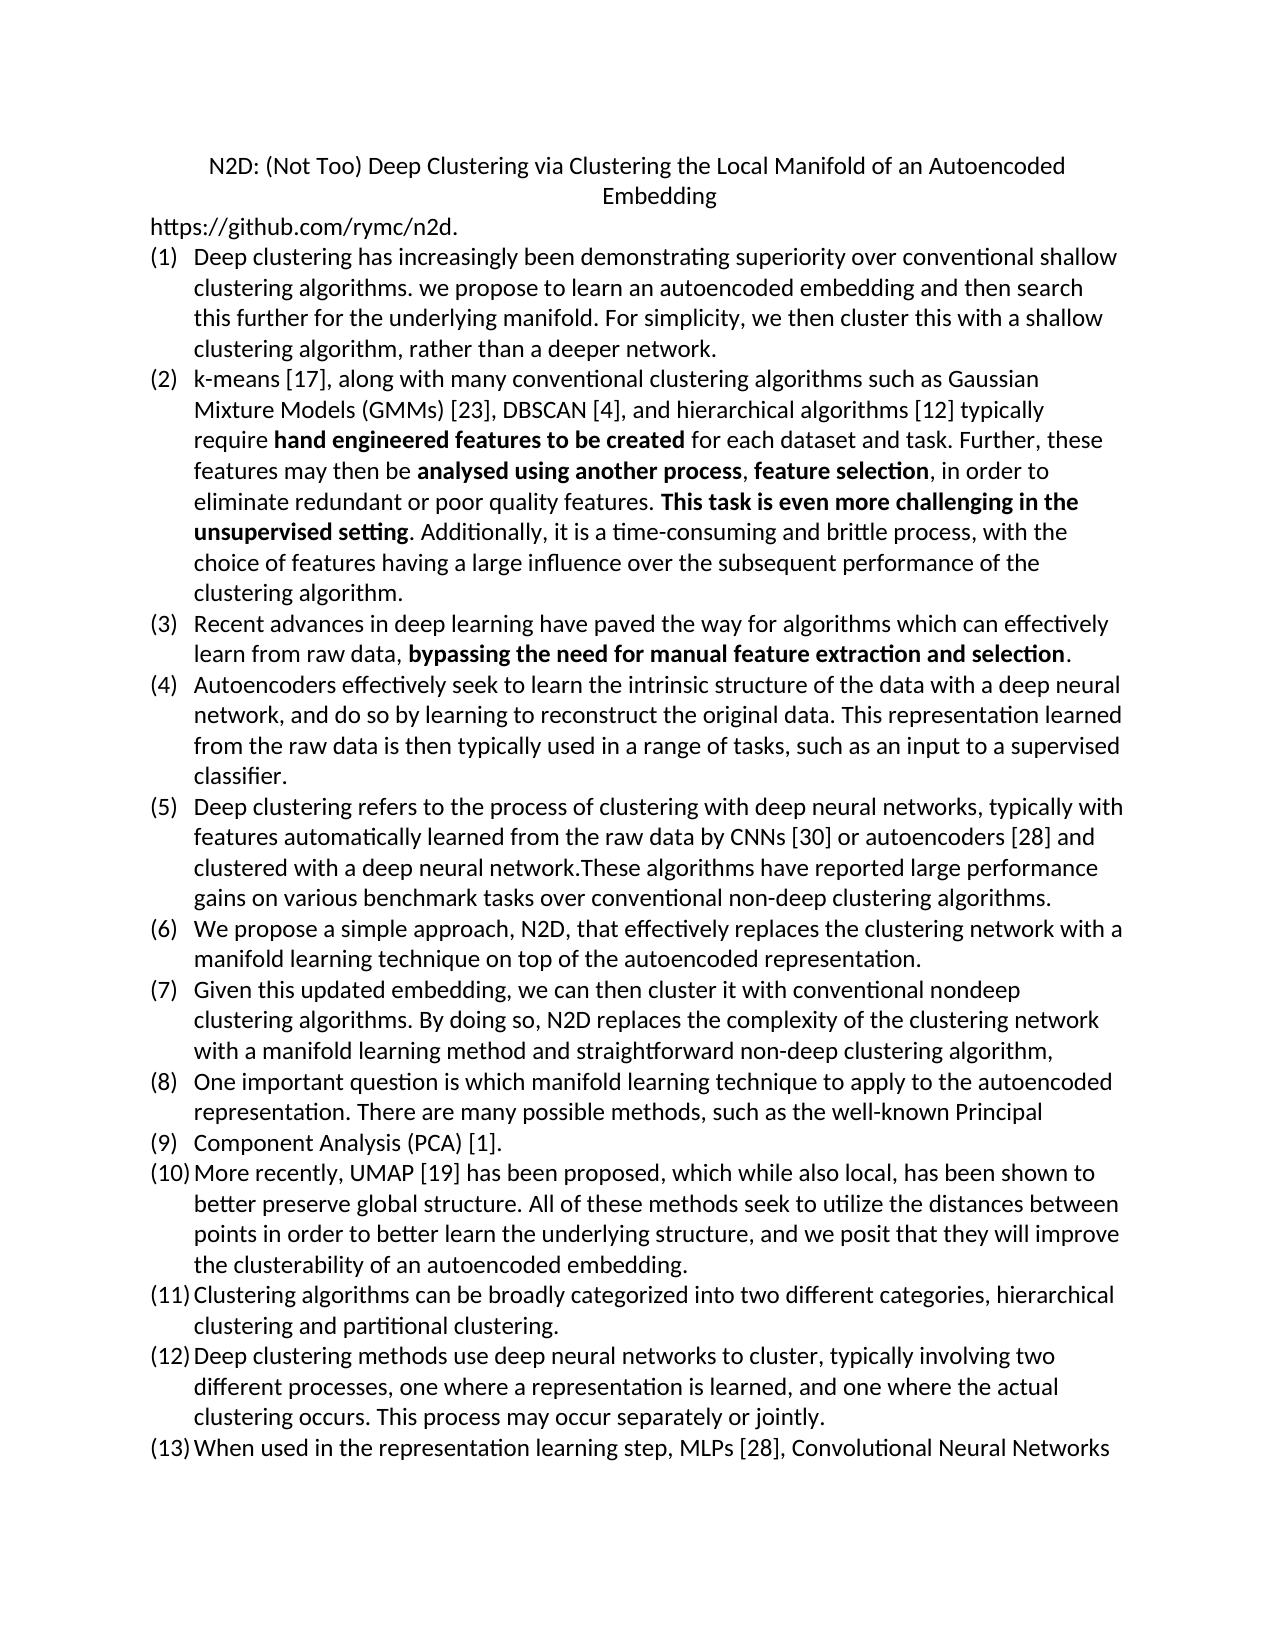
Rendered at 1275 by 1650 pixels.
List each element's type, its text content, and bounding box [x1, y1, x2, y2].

list Clustering algorithms can be broadly categorized into two different categories, hierarchical clustering and partitional clustering. [150, 1279, 1125, 1340]
list More recently, UMAP [19] has been proposed, which while also local, has been shown to better preserve global structure. All of these methods seek to utilize the distances between points in order to better learn the underlying structure, and we posit that they will improve the clusterability of an autoencoded embedding. [150, 1157, 1125, 1279]
list Deep clustering refers to the process of clustering with deep neural networks, typically with features automatically learned from the raw data by CNNs [30] or autoencoders [28] and clustered with a deep neural network.These algorithms have reported large performance gains on various benchmark tasks over conventional non-deep clustering algorithms. [150, 791, 1125, 913]
list We propose a simple approach, N2D, that effectively replaces the clustering network with a manifold learning technique on top of the autoencoded representation. [150, 913, 1125, 974]
list k-means [17], along with many conventional clustering algorithms such as Gaussian Mixture Models (GMMs) [23], DBSCAN [4], and hierarchical algorithms [12] typically require hand engineered features to be created for each dataset and task. Further, these features may then be analysed using another process, feature selection, in order to eliminate redundant or poor quality features. This task is even more challenging in the unsupervised setting. Additionally, it is a time-consuming and brittle process, with the choice of features having a large influence over the subsequent performance of the clustering algorithm. [150, 364, 1125, 608]
list Given this updated embedding, we can then cluster it with conventional nondeep clustering algorithms. By doing so, N2D replaces the complexity of the clustering network with a manifold learning method and straightforward non-deep clustering algorithm, [150, 974, 1125, 1066]
text https://github.com/rymc/n2d. [150, 211, 1125, 242]
list Recent advances in deep learning have paved the way for algorithms which can effectively learn from raw data, bypassing the need for manual feature extraction and selection. [150, 608, 1125, 669]
text N2D: (Not Too) Deep Clustering via Clustering the Local Manifold of an Autoencoded Embedding [150, 150, 1125, 211]
list Deep clustering methods use deep neural networks to cluster, typically involving two different processes, one where a representation is learned, and one where the actual clustering occurs. This process may occur separately or jointly. [150, 1340, 1125, 1432]
list Component Analysis (PCA) [1]. [150, 1127, 1125, 1157]
list Deep clustering has increasingly been demonstrating superiority over conventional shallow clustering algorithms. we propose to learn an autoencoded embedding and then search this further for the underlying manifold. For simplicity, we then cluster this with a shallow clustering algorithm, rather than a deeper network. [150, 242, 1125, 364]
list When used in the representation learning step, MLPs [28], Convolutional Neural Networks [150, 1432, 1125, 1462]
list Autoencoders effectively seek to learn the intrinsic structure of the data with a deep neural network, and do so by learning to reconstruct the original data. This representation learned from the raw data is then typically used in a range of tasks, such as an input to a supervised classifier. [150, 669, 1125, 791]
list One important question is which manifold learning technique to apply to the autoencoded representation. There are many possible methods, such as the well-known Principal [150, 1066, 1125, 1127]
